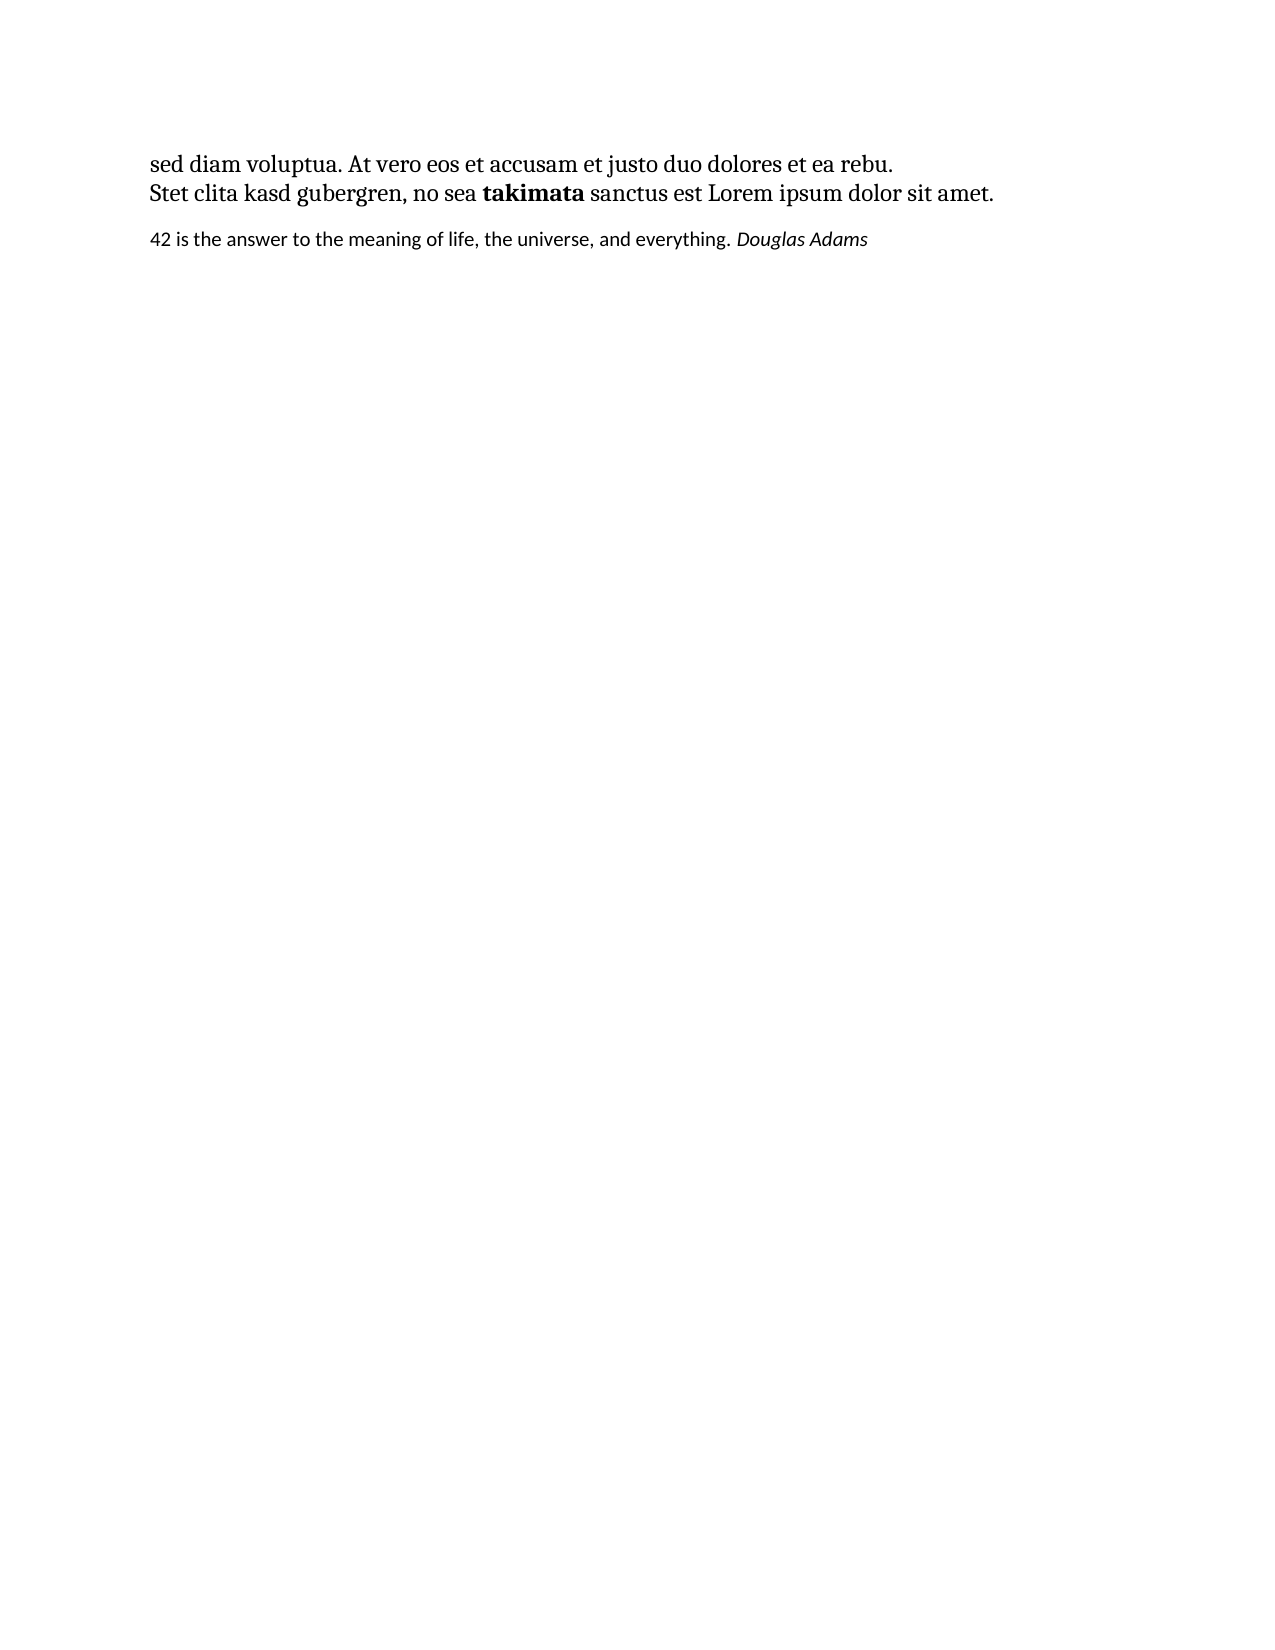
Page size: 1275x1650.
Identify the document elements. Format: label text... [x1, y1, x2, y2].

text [150, 150, 1125, 207]
text 42 is the answer to the meaning of life, the universe, and everything. Douglas Adams [150, 226, 1125, 252]
